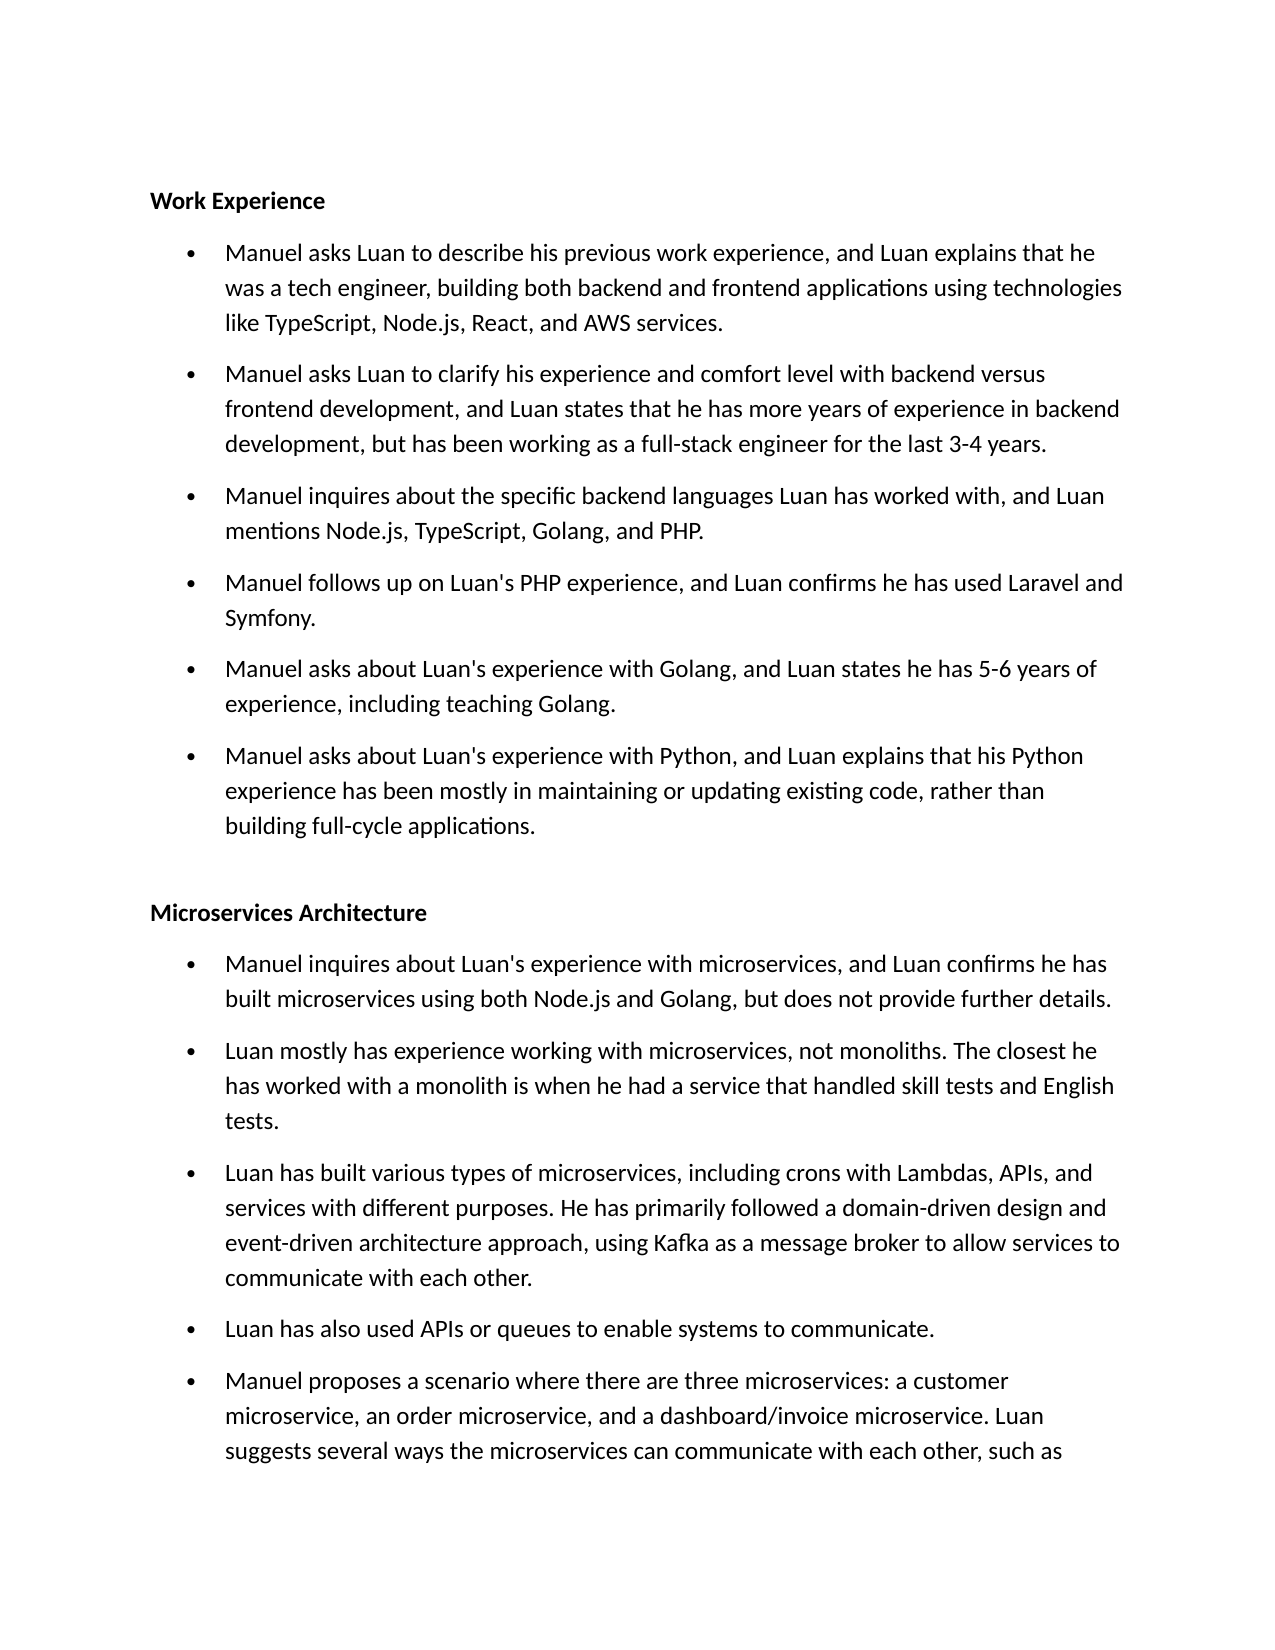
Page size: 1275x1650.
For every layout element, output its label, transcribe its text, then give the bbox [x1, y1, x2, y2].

list Manuel follows up on Luan's PHP experience, and Luan confirms he has used Laravel and Symfony. [187, 567, 1125, 632]
list Luan has also used APIs or queues to enable systems to communicate. [187, 1313, 1125, 1344]
list Manuel inquires about the specific backend languages Luan has worked with, and Luan mentions Node.js, TypeScript, Golang, and PHP. [187, 480, 1125, 546]
list Luan has built various types of microservices, including crons with Lambdas, APIs, and services with different purposes. He has primarily followed a domain-driven design and event-driven architecture approach, using Kafka as a message broker to allow services to communicate with each other. [187, 1157, 1125, 1292]
list Manuel inquires about Luan's experience with microservices, and Luan confirms he has built microservices using both Node.js and Golang, but does not provide further details. [187, 948, 1125, 1014]
text Work Experience [150, 150, 1125, 216]
list Manuel asks Luan to describe his previous work experience, and Luan explains that he was a tech engineer, building both backend and frontend applications using technologies like TypeScript, Node.js, React, and AWS services. [187, 237, 1125, 337]
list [187, 1365, 1125, 1466]
text Microservices Architecture [150, 862, 1125, 927]
list Luan mostly has experience working with microservices, not monoliths. The closest he has worked with a monolith is when he had a service that handled skill tests and English tests. [187, 1035, 1125, 1136]
list Manuel asks about Luan's experience with Golang, and Luan states he has 5-6 years of experience, including teaching Golang. [187, 653, 1125, 719]
list Manuel asks Luan to clarify his experience and comfort level with backend versus frontend development, and Luan states that he has more years of experience in backend development, but has been working as a full-stack engineer for the last 3-4 years. [187, 358, 1125, 459]
list Manuel asks about Luan's experience with Python, and Luan explains that his Python experience has been mostly in maintaining or updating existing code, rather than building full-cycle applications. [187, 740, 1125, 841]
